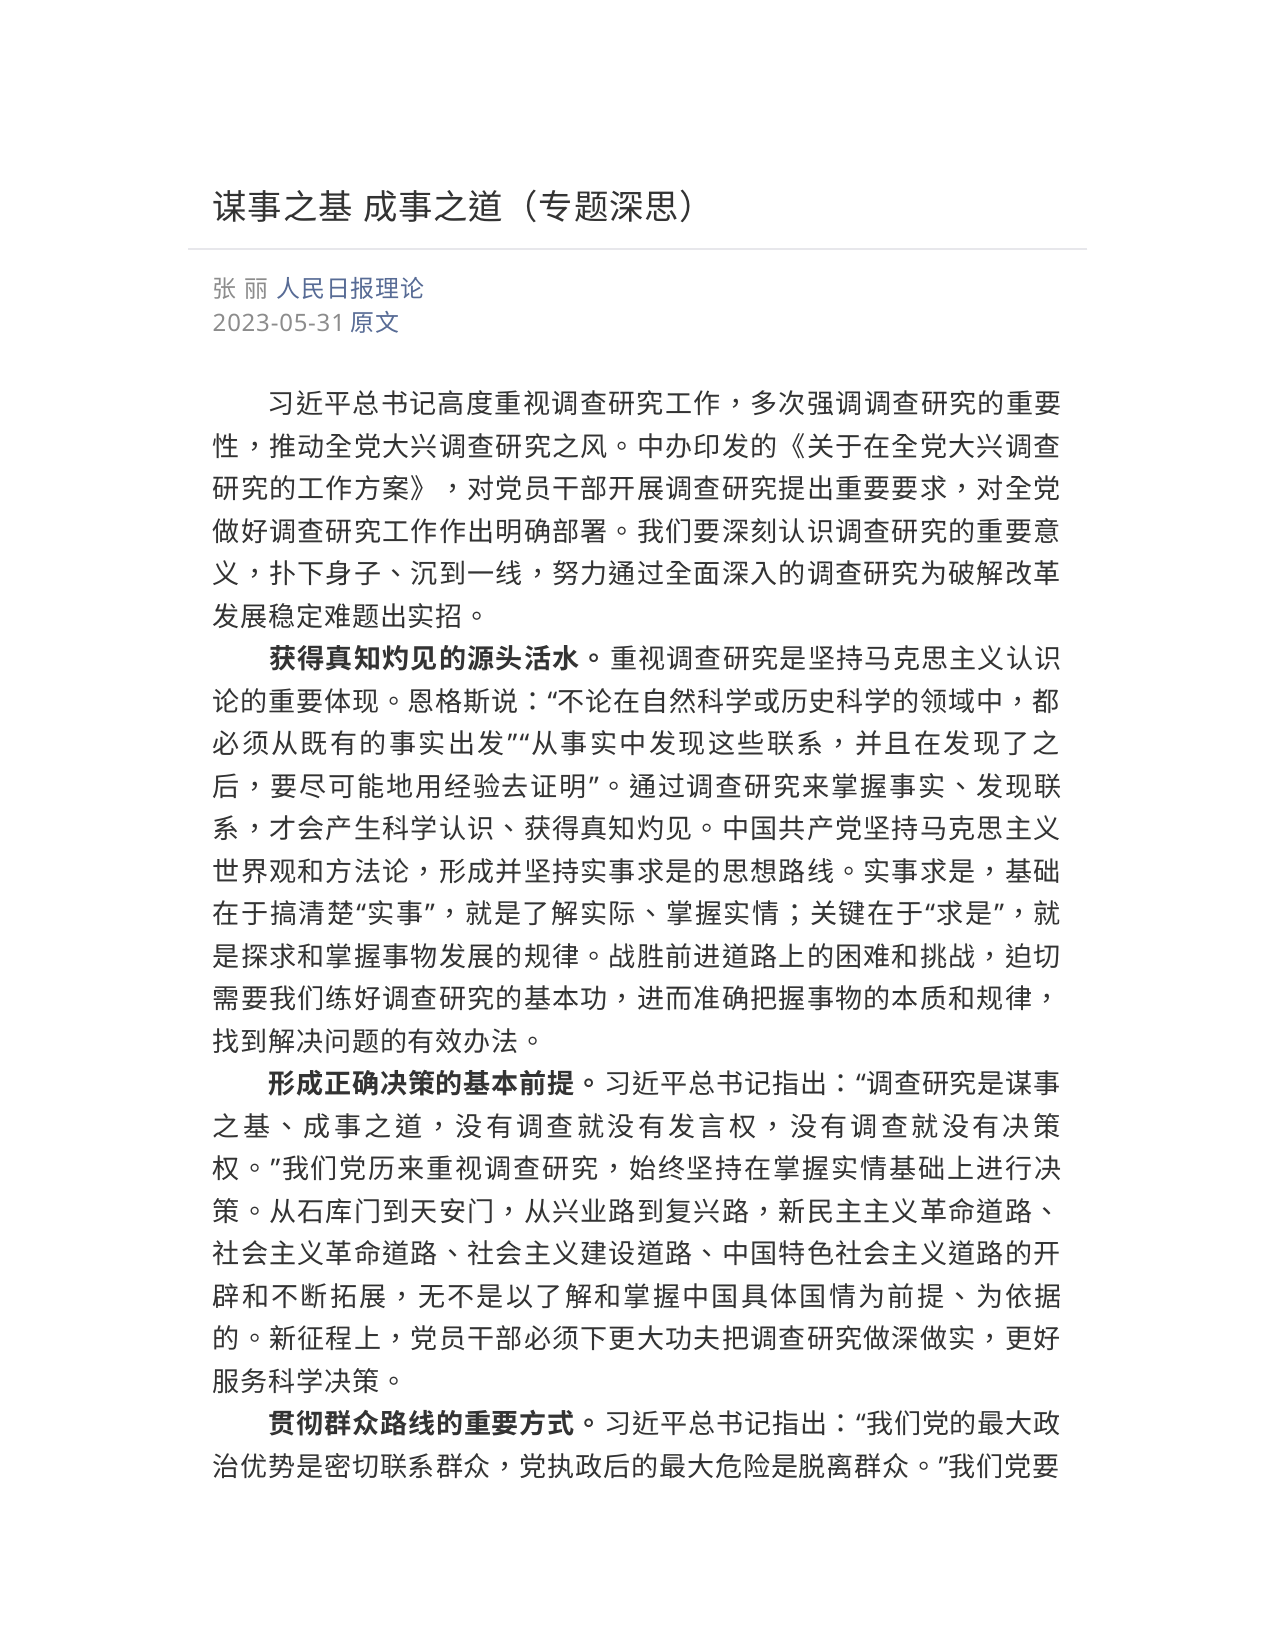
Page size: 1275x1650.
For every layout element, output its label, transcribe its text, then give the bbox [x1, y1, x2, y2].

text 形成正确决策的基本前提。习近平总书记指出：“调查研究是谋事之基、成事之道，没有调查就没有发言权，没有调查就没有决策权。”我们党历来重视调查研究，始终坚持在掌握实情基础上进行决策。从石库门到天安门，从兴业路到复兴路，新民主主义革命道路、社会主义革命道路、社会主义建设道路、中国特色社会主义道路的开辟和不断拓展，无不是以了解和掌握中国具体国情为前提、为依据的。新征程上，党员干部必须下更大功夫把调查研究做深做实，更好服务科学决策。 [212, 1059, 1062, 1399]
text 2023-05-31原文 发表于 [212, 304, 1062, 338]
title 谋事之基 成事之道（专题深思） [187, 150, 1087, 250]
text 获得真知灼见的源头活水。重视调查研究是坚持马克思主义认识论的重要体现。恩格斯说：“不论在自然科学或历史科学的领域中，都必须从既有的事实出发”“从事实中发现这些联系，并且在发现了之后，要尽可能地用经验去证明”。通过调查研究来掌握事实、发现联系，才会产生科学认识、获得真知灼见。中国共产党坚持马克思主义世界观和方法论，形成并坚持实事求是的思想路线。实事求是，基础在于搞清楚“实事”，就是了解实际、掌握实情；关键在于“求是”，就是探求和掌握事物发展的规律。战胜前进道路上的困难和挑战，迫切需要我们练好调查研究的基本功，进而准确把握事物的本质和规律，找到解决问题的有效办法。 [212, 634, 1062, 1059]
list 张 丽 人民日报理论 [212, 272, 1062, 304]
text 习近平总书记高度重视调查研究工作，多次强调调查研究的重要性，推动全党大兴调查研究之风。中办印发的《关于在全党大兴调查研究的工作方案》，对党员干部开展调查研究提出重要要求，对全党做好调查研究工作作出明确部署。我们要深刻认识调查研究的重要意义，扑下身子、沉到一线，努力通过全面深入的调查研究为破解改革发展稳定难题出实招。 [212, 373, 1062, 634]
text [212, 1399, 1062, 1490]
